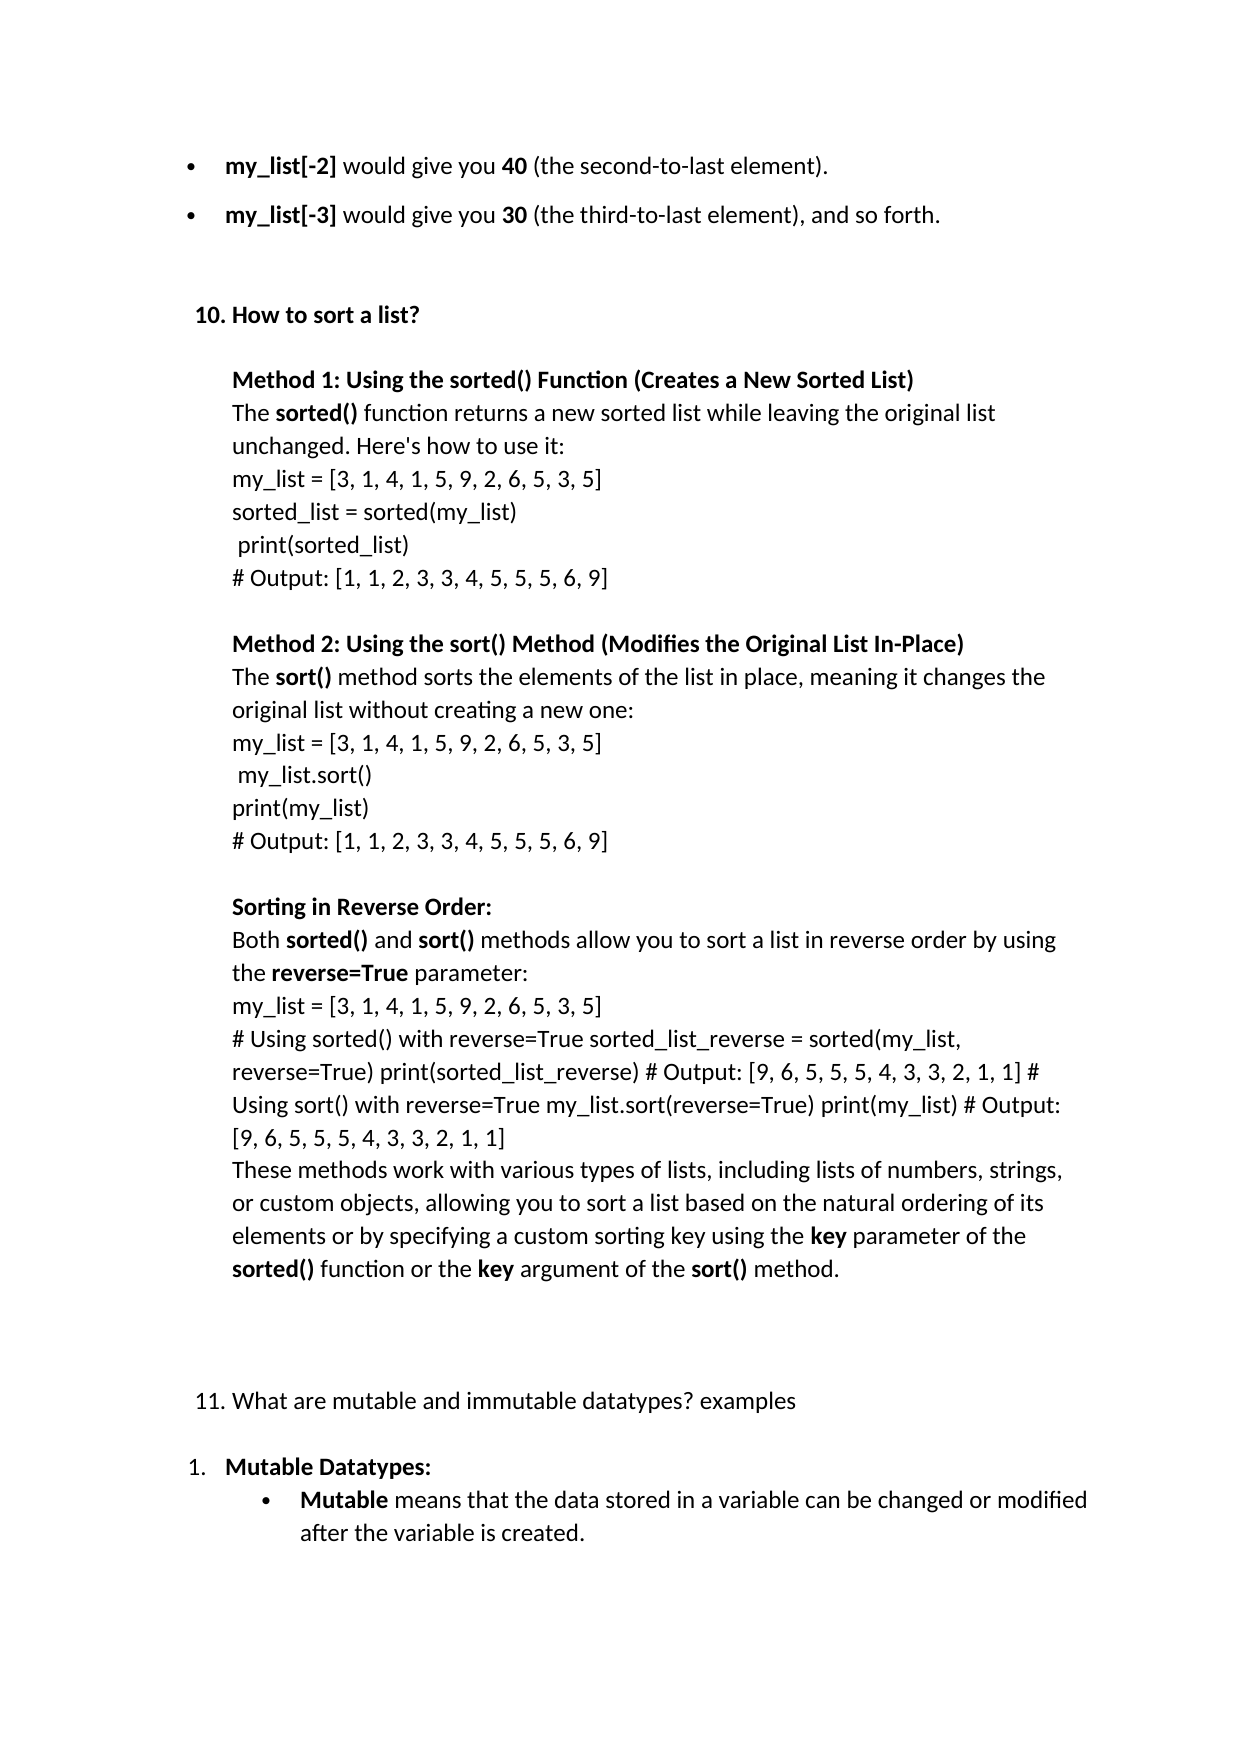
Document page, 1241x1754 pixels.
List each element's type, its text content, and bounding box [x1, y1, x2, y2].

list my_list[-2] would give you 40 (the second-to-last element). [187, 150, 1090, 181]
list sorted_list = sorted(my_list) [232, 496, 1090, 527]
list # Output: [1, 1, 2, 3, 3, 4, 5, 5, 5, 6, 9] [232, 825, 1090, 856]
list What are mutable and immutable datatypes? examples [194, 1385, 1090, 1416]
list How to sort a list? [194, 299, 1090, 329]
list my_list = [3, 1, 4, 1, 5, 9, 2, 6, 5, 3, 5] [232, 727, 1090, 757]
list my_list[-3] would give you 30 (the third-to-last element), and so forth. [187, 199, 1090, 230]
list my_list.sort() [232, 759, 1090, 790]
list my_list = [3, 1, 4, 1, 5, 9, 2, 6, 5, 3, 5] [232, 463, 1090, 494]
list Method 1: Using the sorted() Function (Creates a New Sorted List) [232, 364, 1090, 395]
list The sort() method sorts the elements of the list in place, meaning it changes the original list without creating a new one: [232, 661, 1090, 724]
list Mutable Datatypes: [187, 1451, 1090, 1482]
list my_list = [3, 1, 4, 1, 5, 9, 2, 6, 5, 3, 5] [232, 990, 1090, 1021]
list These methods work with various types of lists, including lists of numbers, strings, or custom objects, allowing you to sort a list based on the natural ordering of its elements or by specifying a custom sorting key using the key parameter of the sorted() function or the key argument of the sort() method. [232, 1154, 1090, 1284]
list print(my_list) [232, 792, 1090, 823]
list The sorted() function returns a new sorted list while leaving the original list unchanged. Here's how to use it: [232, 397, 1090, 461]
list Both sorted() and sort() methods allow you to sort a list in reverse order by using the reverse=True parameter: [232, 924, 1090, 988]
list # Output: [1, 1, 2, 3, 3, 4, 5, 5, 5, 6, 9] [232, 562, 1090, 593]
list # Using sorted() with reverse=True sorted_list_reverse = sorted(my_list, reverse=True) print(sorted_list_reverse) # Output: [9, 6, 5, 5, 5, 4, 3, 3, 2, 1, 1] # Using sort() with reverse=True my_list.sort(reverse=True) print(my_list) # Output: [9, 6, 5, 5, 5, 4, 3, 3, 2, 1, 1] [232, 1023, 1090, 1152]
list Sorting in Reverse Order: [232, 891, 1090, 922]
list Method 2: Using the sort() Method (Modifies the Original List In-Place) [232, 628, 1090, 658]
list print(sorted_list) [232, 529, 1090, 560]
list Mutable means that the data stored in a variable can be changed or modified after the variable is created. [262, 1484, 1090, 1548]
